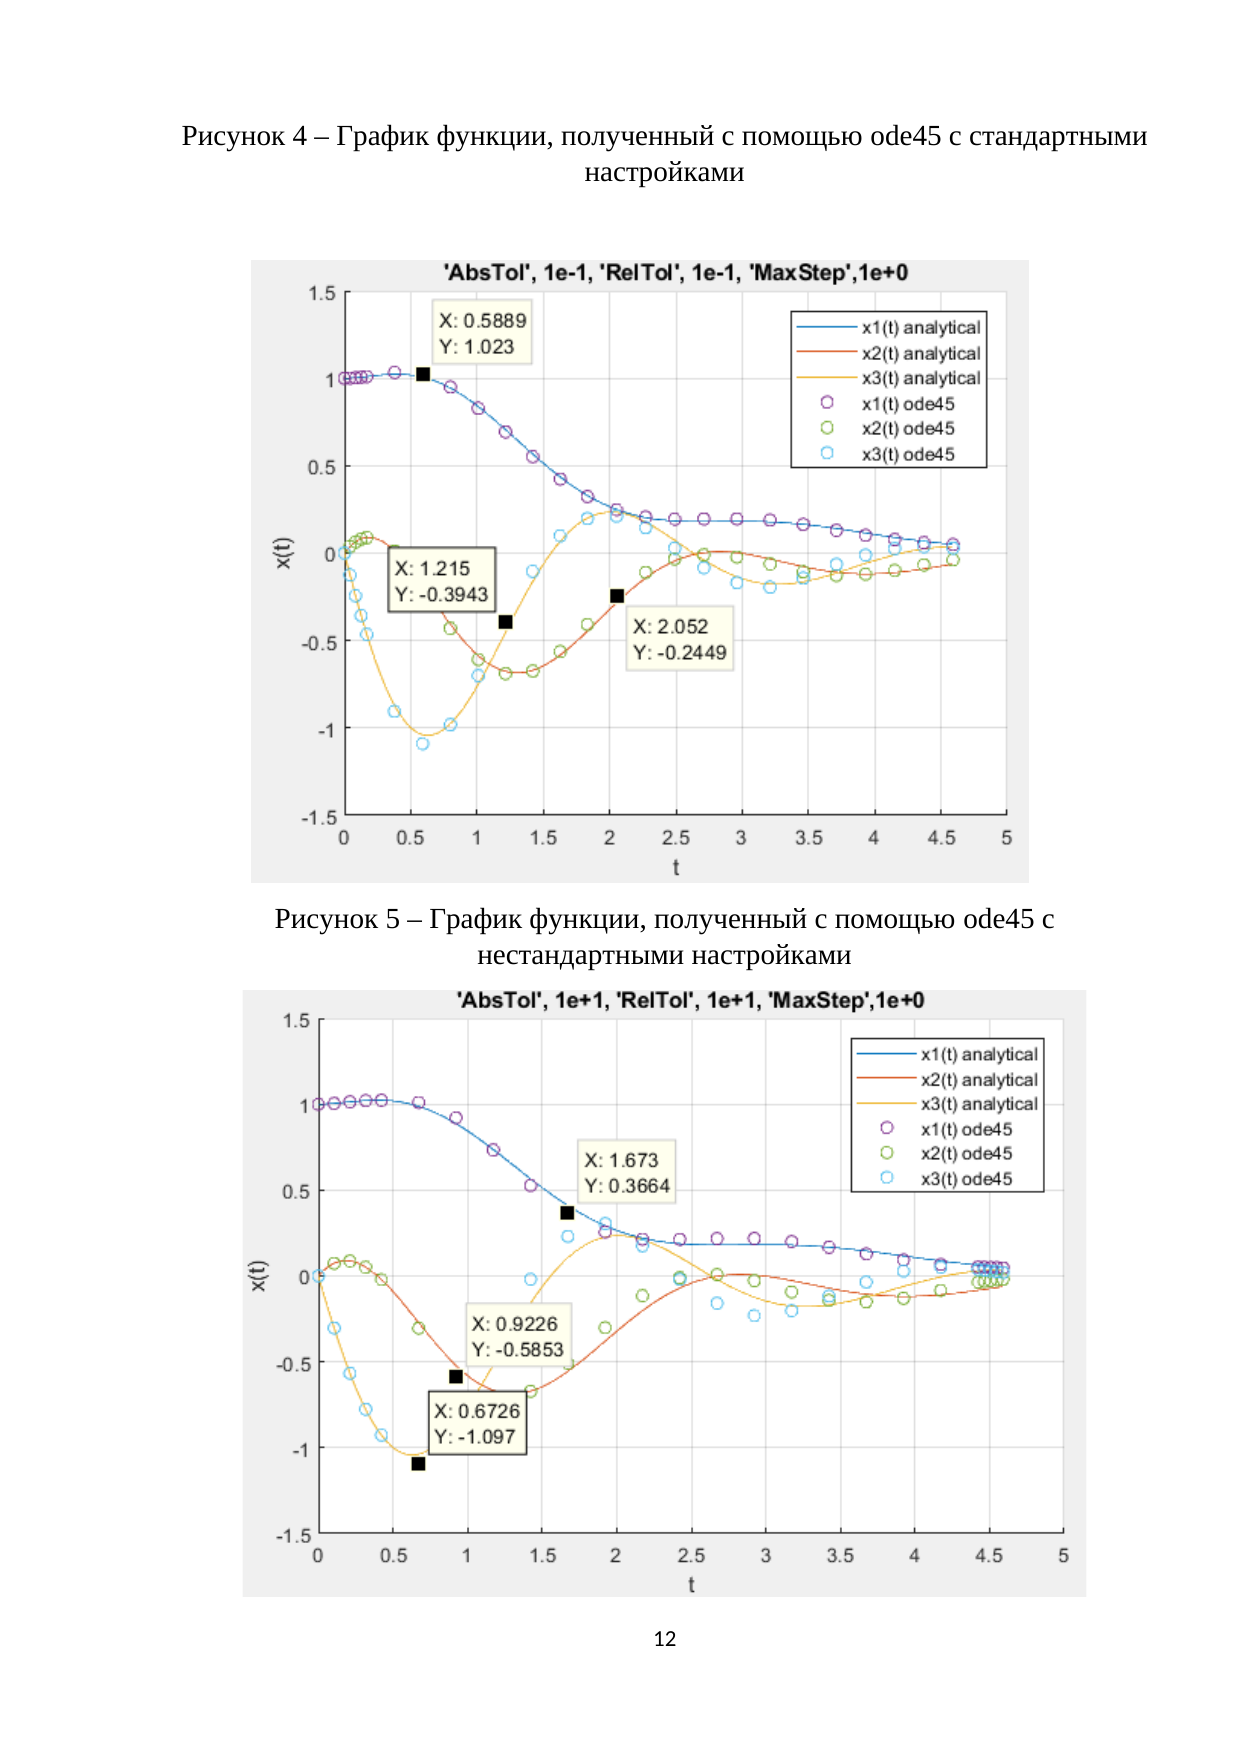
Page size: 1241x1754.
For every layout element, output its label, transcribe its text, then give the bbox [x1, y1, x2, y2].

picture [251, 260, 1029, 883]
text Рисунок 5 – График функции, полученный с помощью ode45 с нестандартными настройками [177, 901, 1152, 971]
picture [242, 990, 1087, 1597]
text Рисунок 4 – График функции, полученный с помощью ode45 с стандартными настройками [177, 118, 1152, 188]
